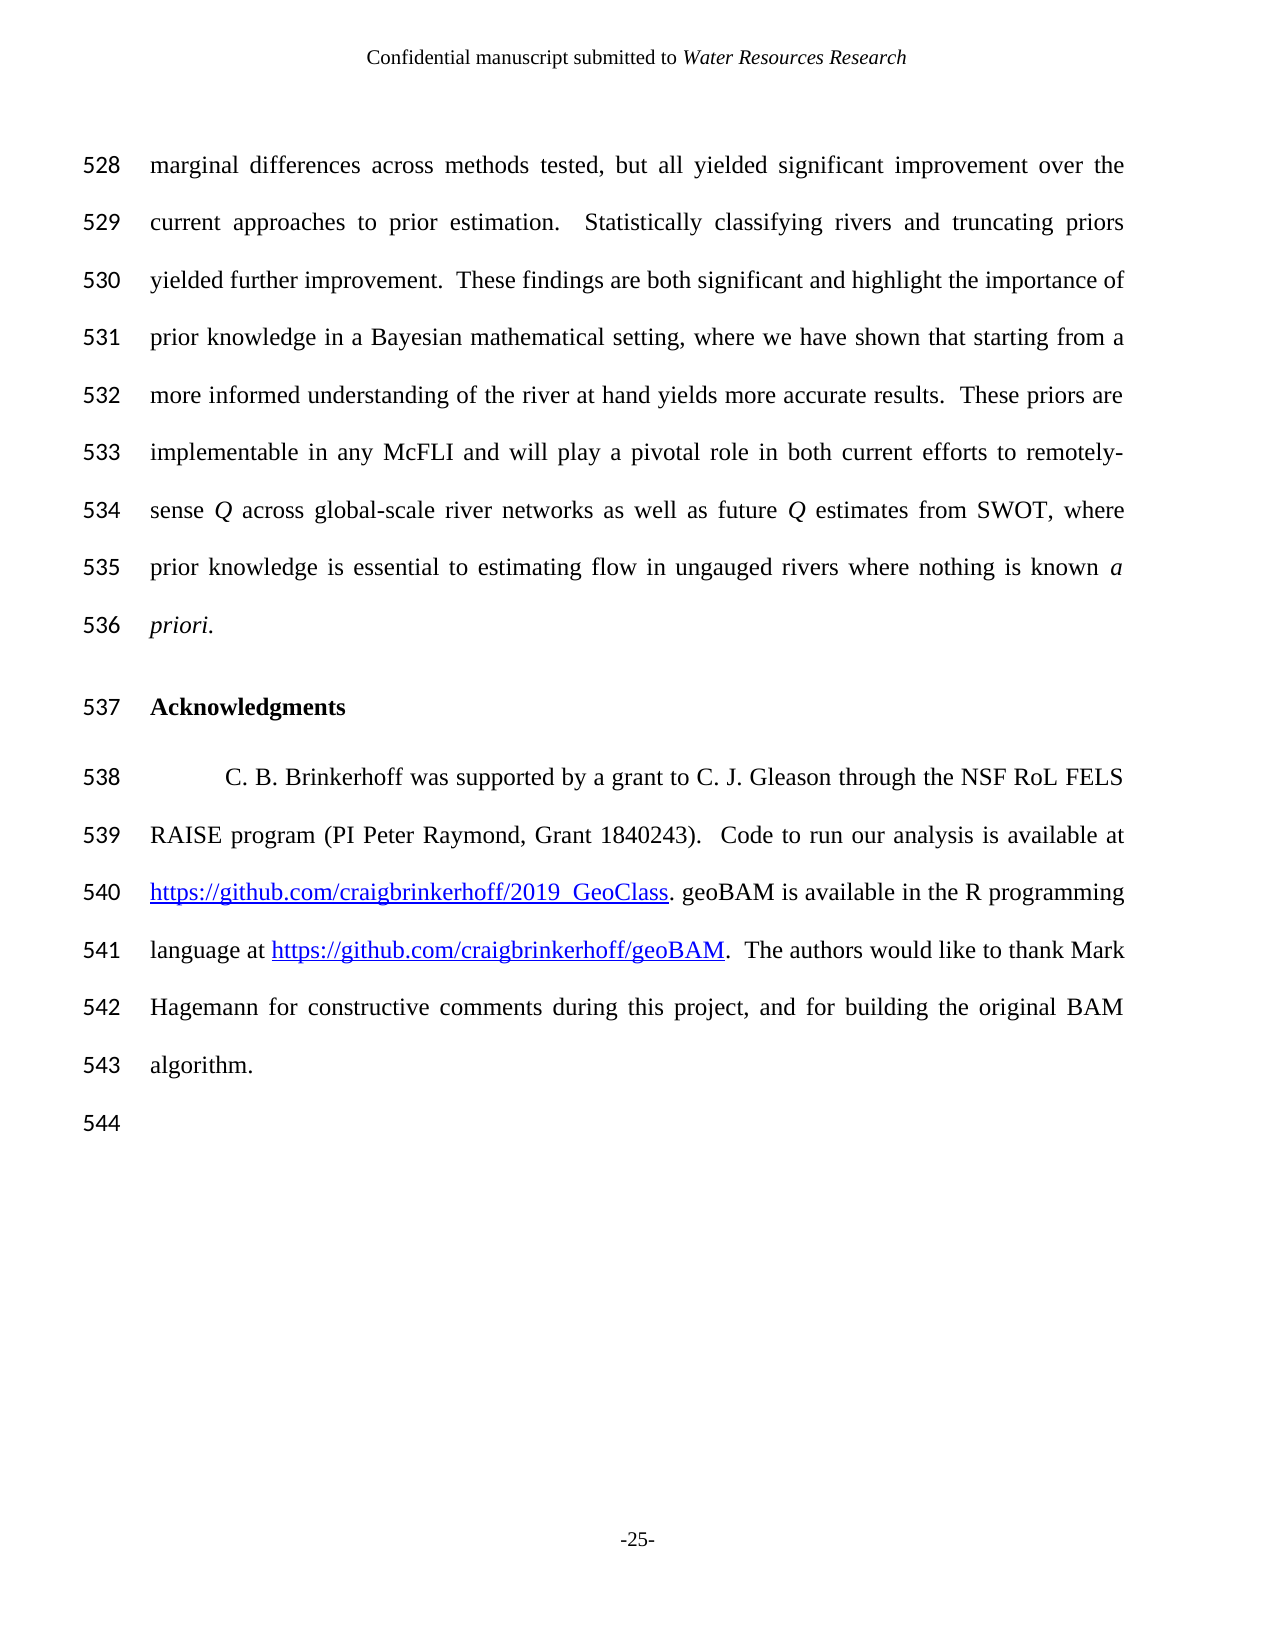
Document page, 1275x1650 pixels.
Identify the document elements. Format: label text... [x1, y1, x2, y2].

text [150, 150, 1125, 639]
text C. B. Brinkerhoff was supported by a grant to C. J. Gleason through the NSF RoL FELS RAISE program (PI Peter Raymond, Grant 1840243). Code to run our analysis is available at https://github.com/craigbrinkerhoff/2019_GeoClass. geoBAM is available in the R programming language at https://github.com/craigbrinkerhoff/geoBAM. The authors would like to thank Mark Hagemann for constructive comments during this project, and for building the original BAM algorithm. [150, 762, 1125, 1079]
subtitle Acknowledgments [150, 692, 1125, 721]
